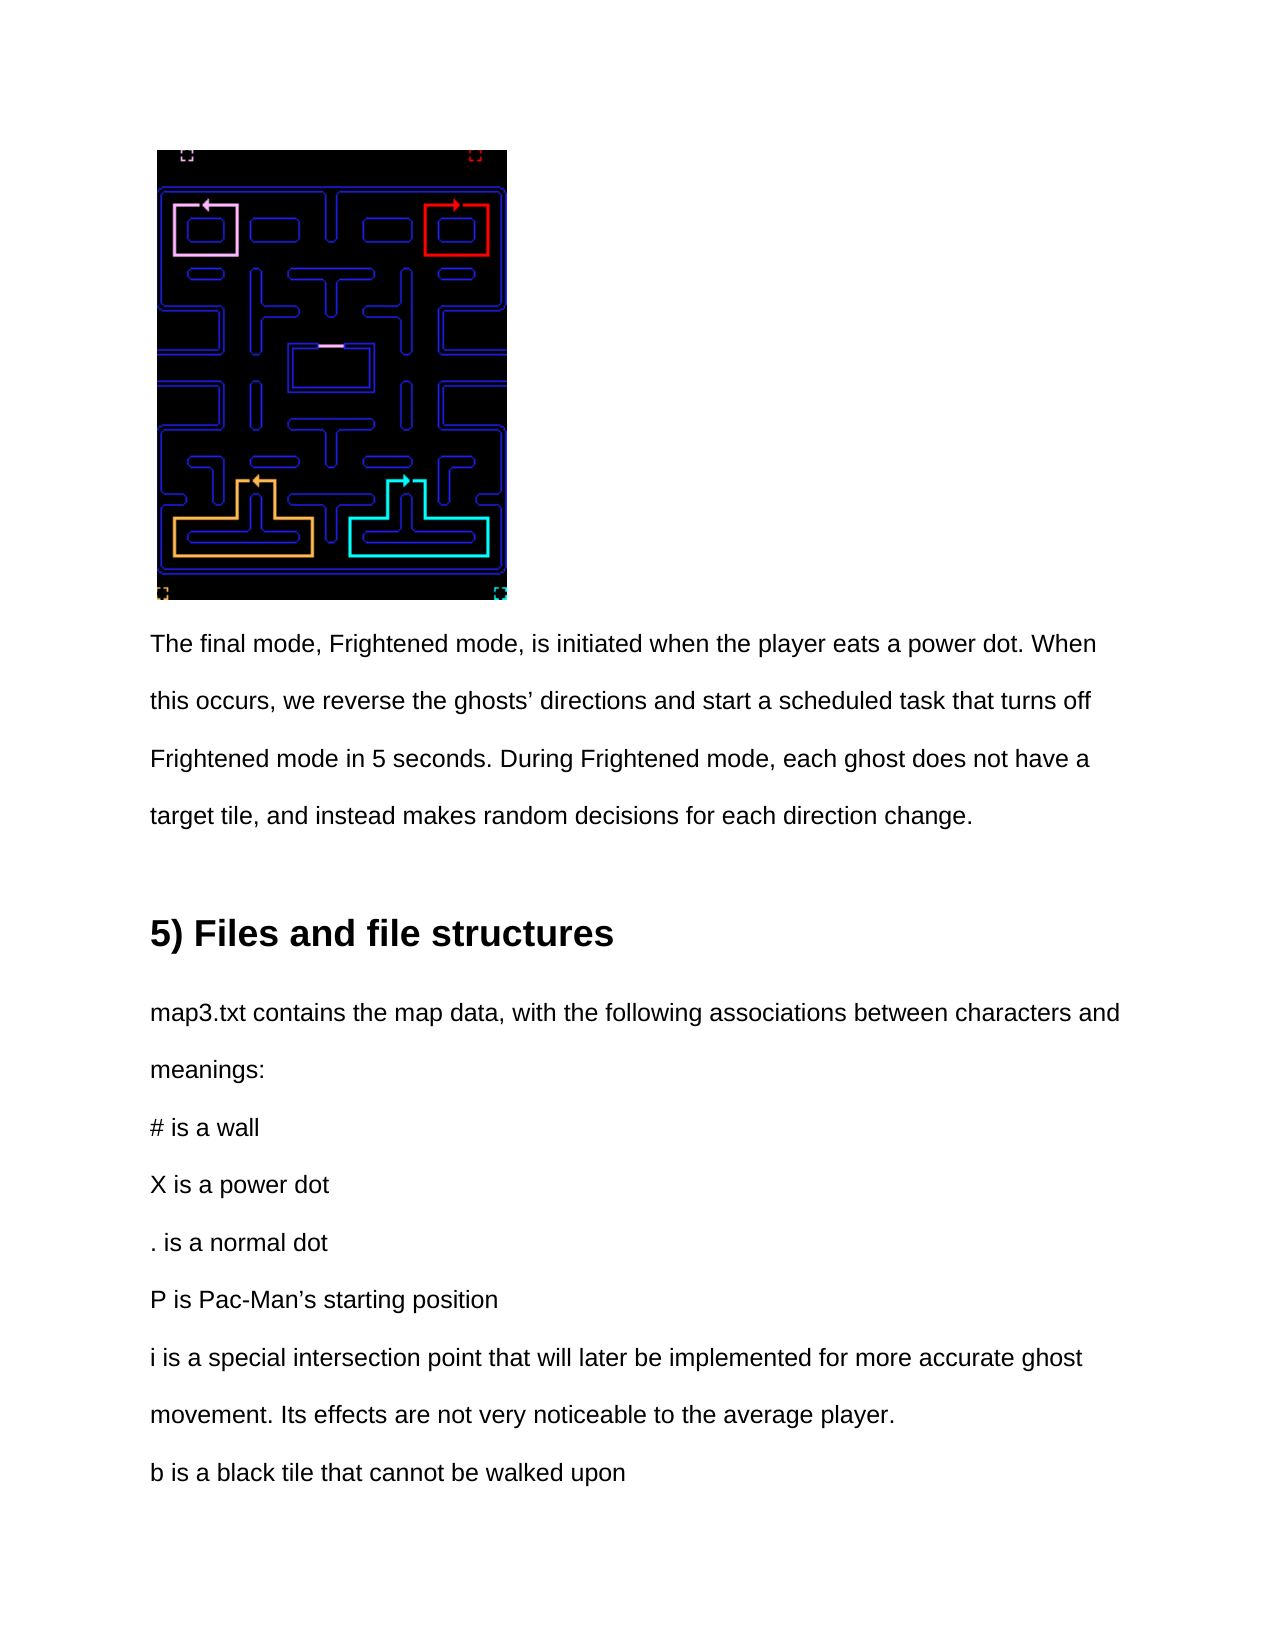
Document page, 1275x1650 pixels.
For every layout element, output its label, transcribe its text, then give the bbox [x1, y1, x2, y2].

text i is a special intersection point that will later be implemented for more accurate ghost movement. Its effects are not very noticeable to the average player. [150, 1343, 1125, 1429]
text P is Pac-Man’s starting position [150, 1285, 1125, 1314]
picture [157, 150, 507, 600]
text map3.txt contains the map data, with the following associations between characters and meanings: [150, 998, 1125, 1084]
text . is a normal dot [150, 1228, 1125, 1256]
text The final mode, Frightened mode, is initiated when the player eats a power dot. When this occurs, we reverse the ghosts’ directions and start a scheduled task that turns off Frightened mode in 5 seconds. During Frightened mode, each ghost does not have a target tile, and instead makes random decisions for each direction change. [150, 629, 1125, 830]
text X is a power dot [150, 1170, 1125, 1199]
text 5) Files and file structures [150, 911, 1125, 954]
text # is a wall [150, 1113, 1125, 1141]
text b is a black tile that cannot be walked upon [150, 1458, 1125, 1486]
